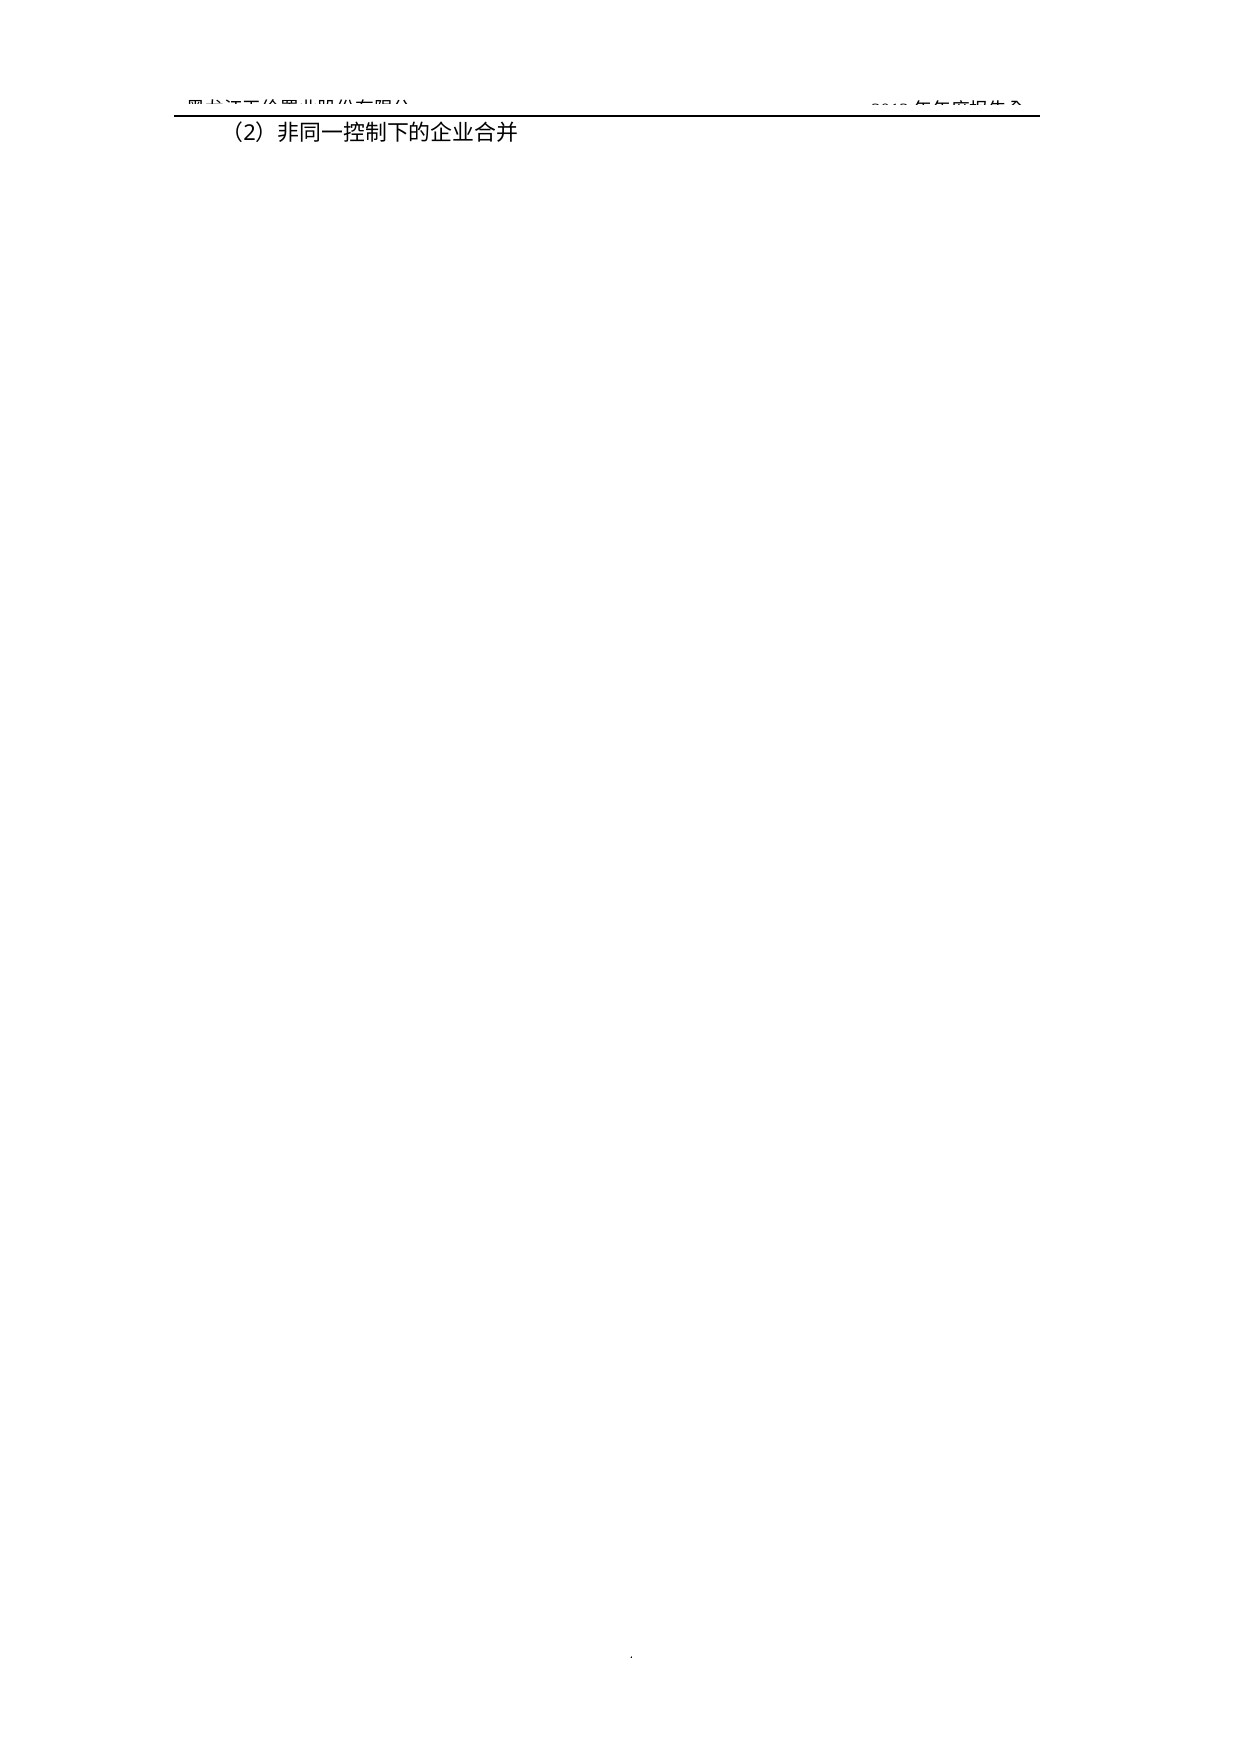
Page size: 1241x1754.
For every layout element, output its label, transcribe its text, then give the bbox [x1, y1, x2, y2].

text （2）非同一控制下的企业合并 [221, 117, 1240, 147]
